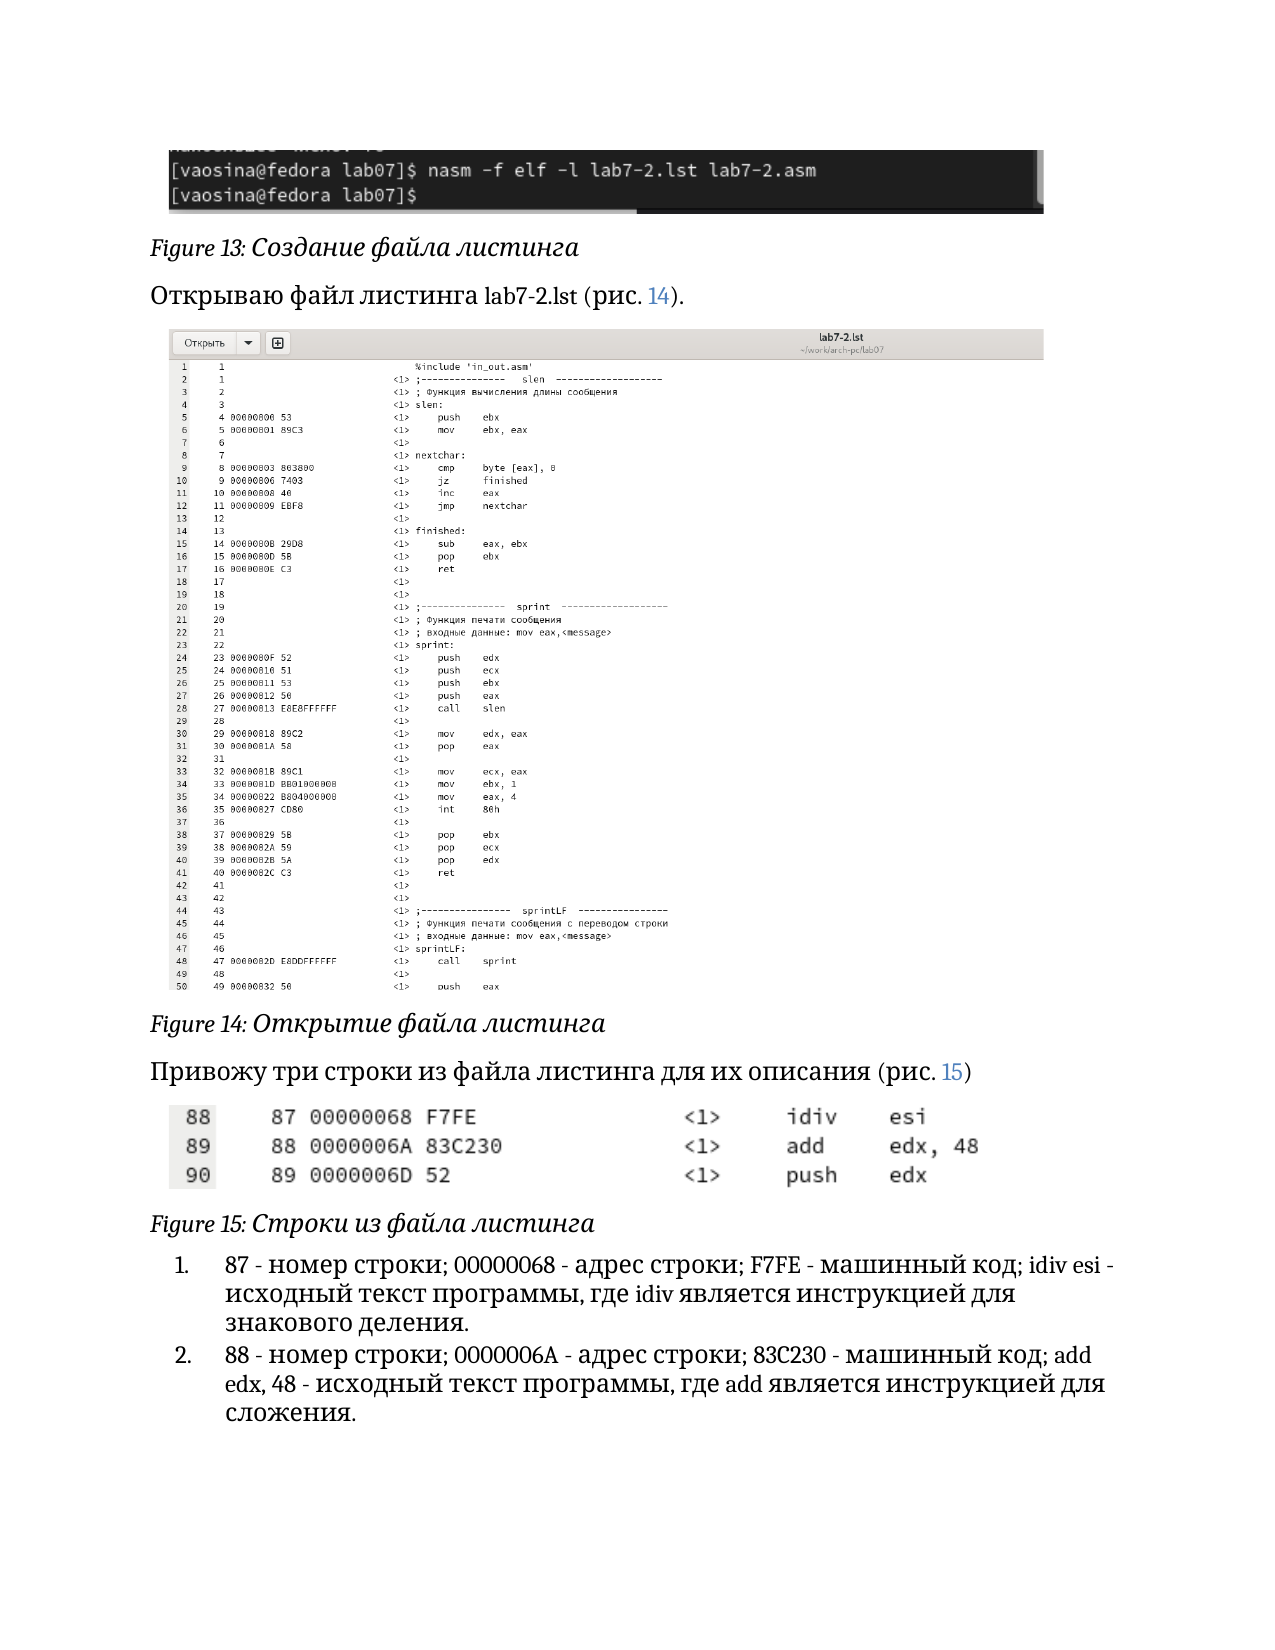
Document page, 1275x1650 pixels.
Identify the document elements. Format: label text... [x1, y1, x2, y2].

text Figure 13: Создание файла листинга [150, 234, 1125, 263]
list 87 - номер строки; 00000068 - адрес строки; F7FE - машинный код; idiv esi - исходный текст программы, где idiv является инструкцией для знакового деления. [175, 1251, 1125, 1337]
text Открываю файл листинга lab7-2.lst (рис. 14). [150, 282, 1125, 310]
picture [168, 150, 1044, 214]
text Figure 14: Открытие файла листинга [150, 1010, 1125, 1039]
text Привожу три строки из файла листинга для их описания (рис. 15) [150, 1058, 1125, 1087]
picture [168, 1105, 1044, 1189]
picture [168, 329, 1044, 990]
list 88 - номер строки; 0000006A - адрес строки; 83C230 - машинный код; add edx, 48 - исходный текст программы, где add является инструкцией для сложения. [175, 1341, 1125, 1427]
text Figure 15: Строки из файла листинга [150, 1210, 1125, 1239]
